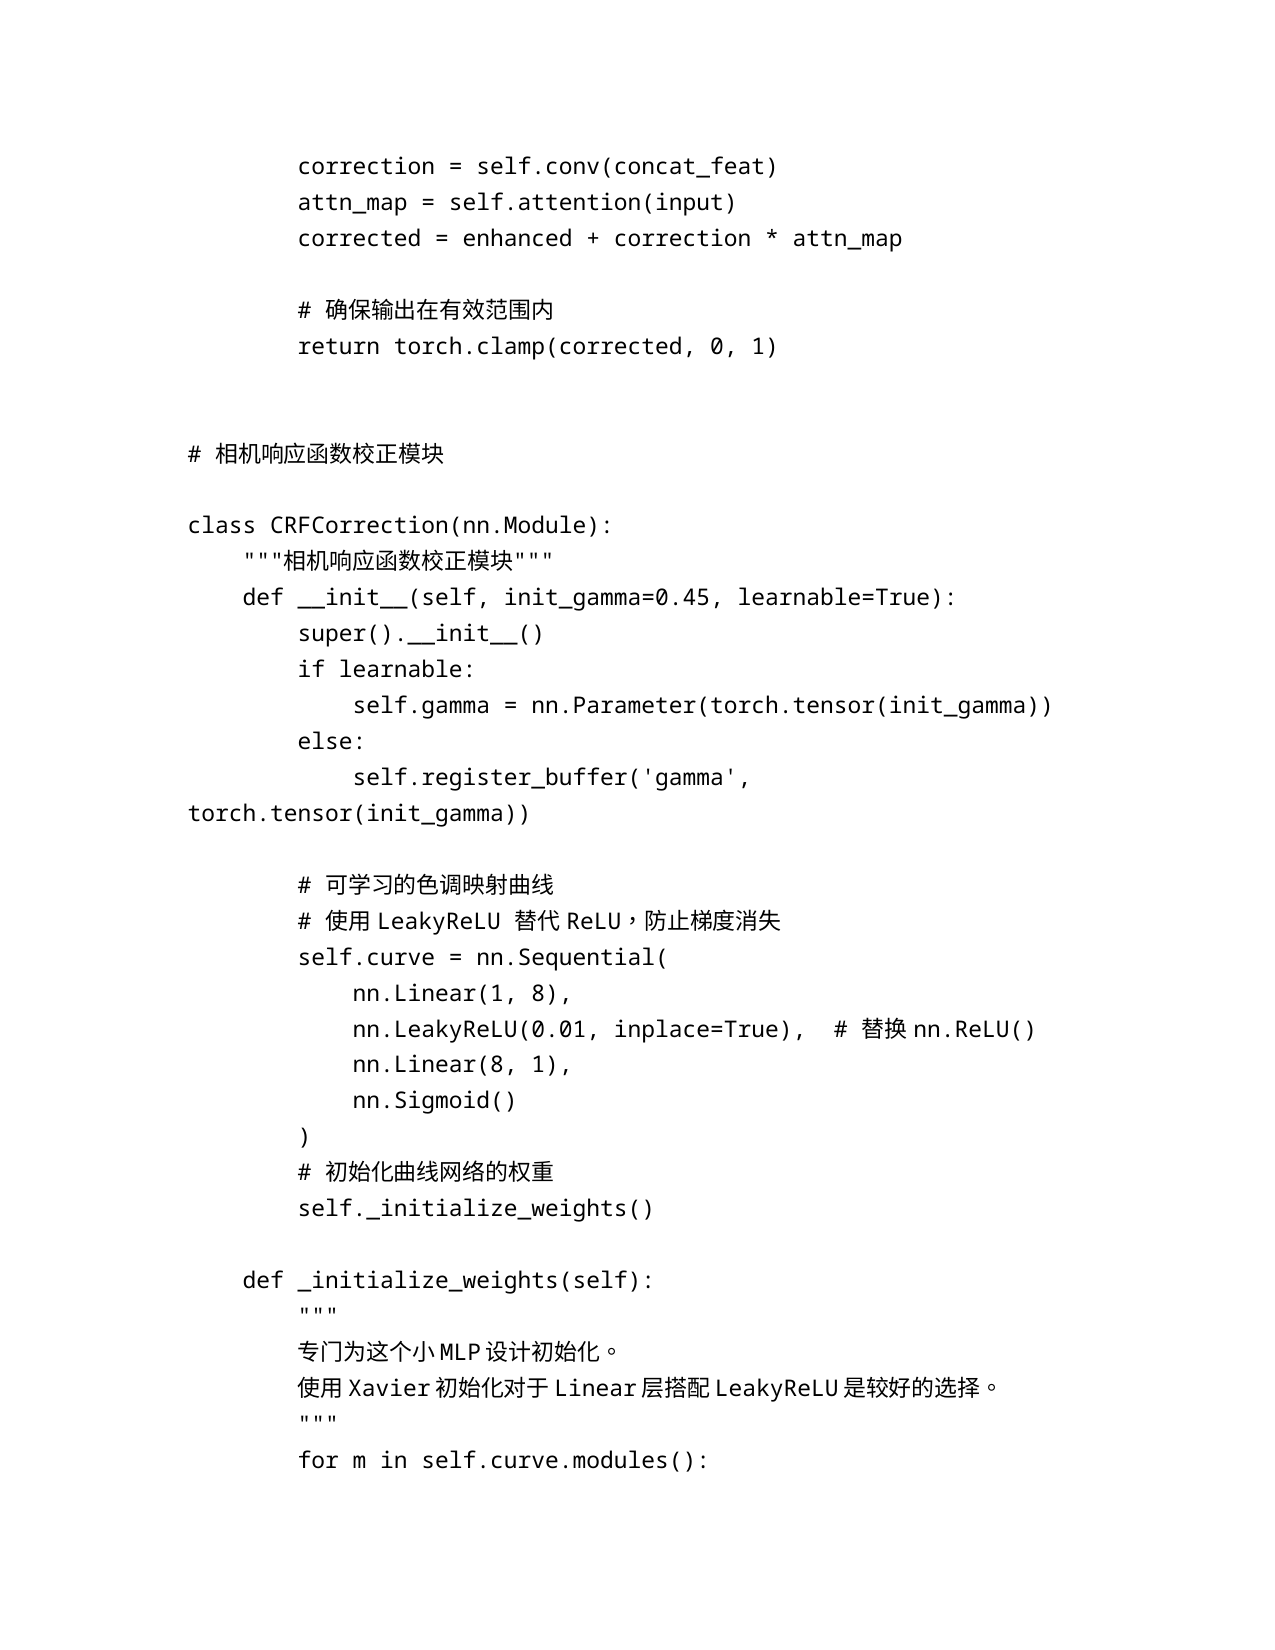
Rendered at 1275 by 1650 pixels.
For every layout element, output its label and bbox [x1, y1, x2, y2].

text [187, 150, 1087, 1475]
